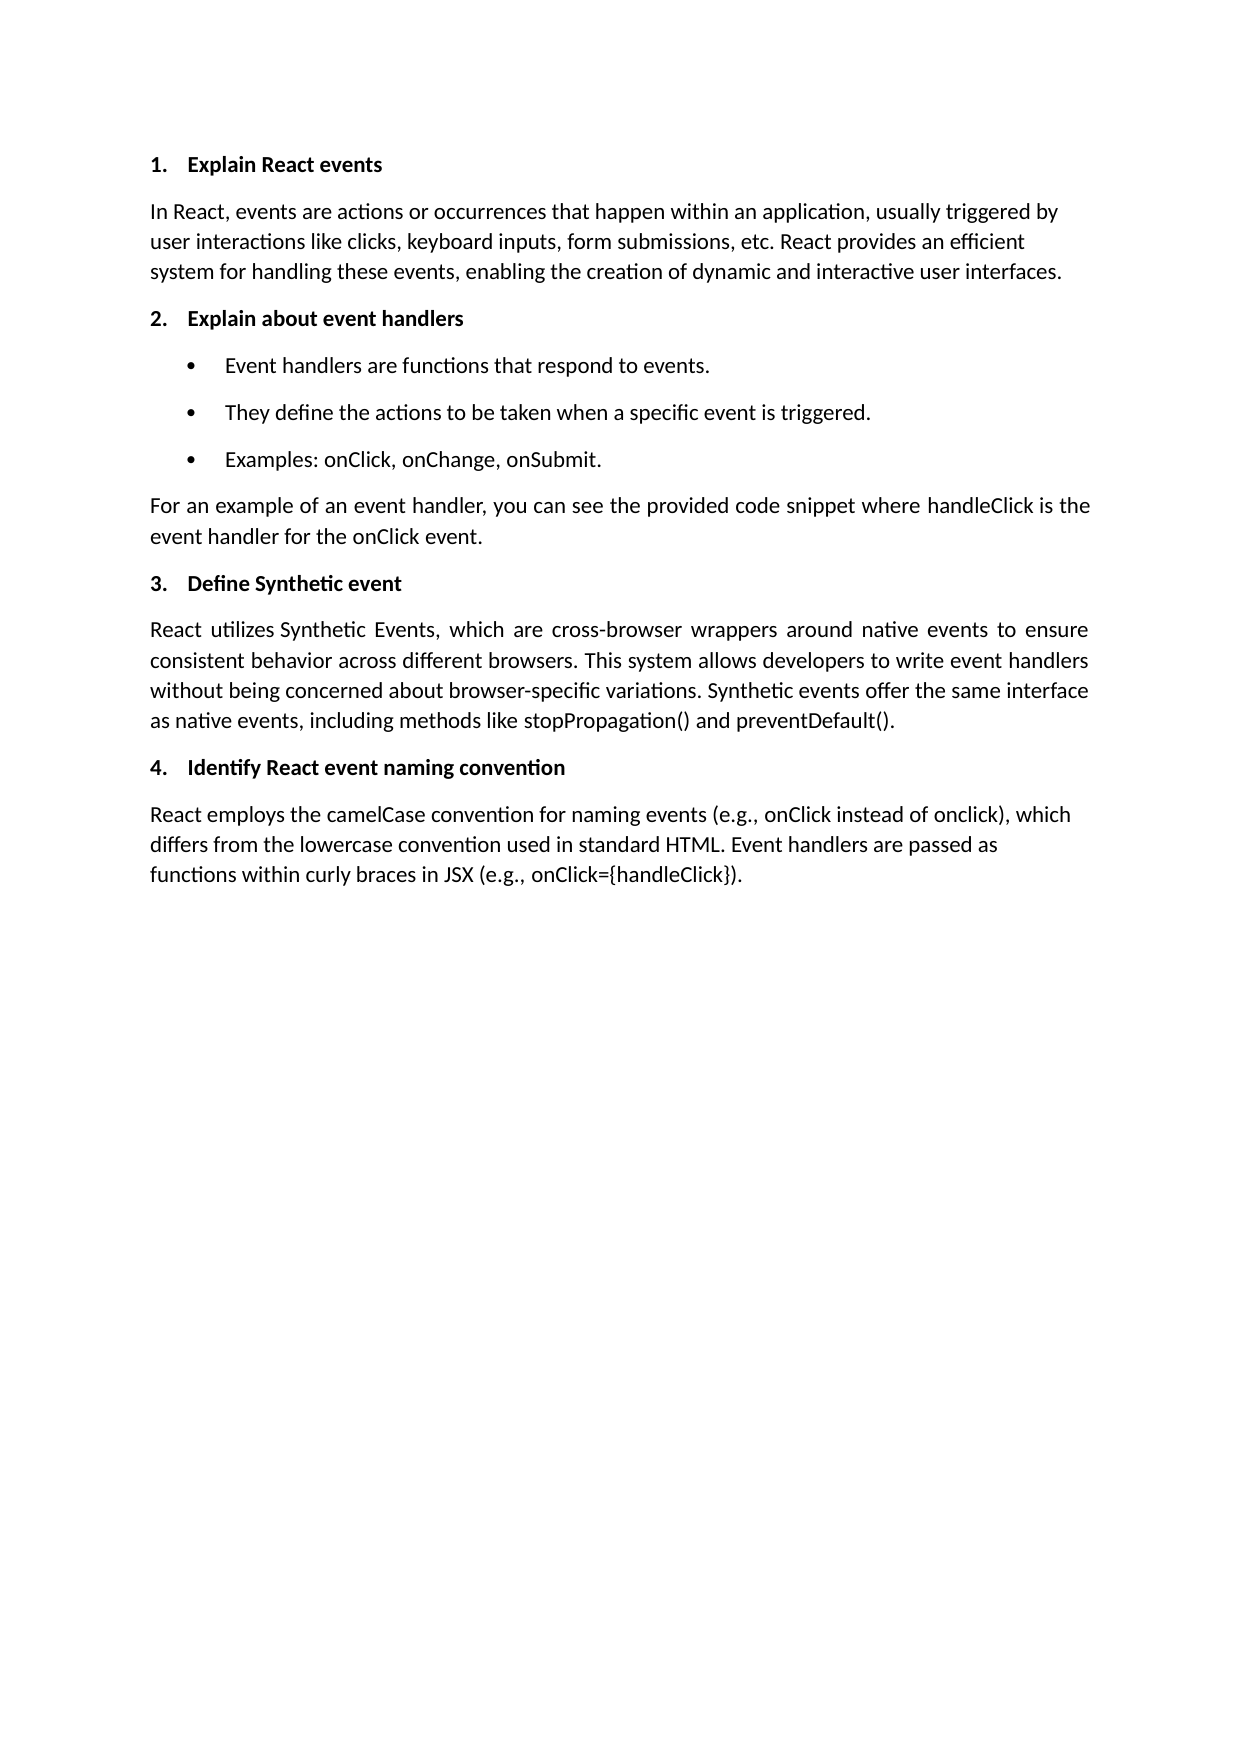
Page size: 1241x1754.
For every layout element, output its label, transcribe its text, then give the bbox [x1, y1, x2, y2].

list Event handlers are functions that respond to events. [187, 351, 1090, 379]
list Explain about event handlers [150, 304, 1090, 332]
list Explain React events [150, 150, 1090, 178]
list Examples: onClick, onChange, onSubmit. [187, 445, 1090, 473]
list Identify React event naming convention [150, 753, 1090, 781]
text React utilizes Synthetic Events, which are cross-browser wrappers around native events to ensure consistent behavior across different browsers. This system allows developers to write event handlers without being concerned about browser-specific variations. Synthetic events offer the same interface as native events, including methods like stopPropagation() and preventDefault(). [150, 616, 1090, 734]
text React employs the camelCase convention for naming events (e.g., onClick instead of onclick), which differs from the lowercase convention used in standard HTML. Event handlers are passed as functions within curly braces in JSX (e.g., onClick={handleClick}). [150, 800, 1090, 888]
list They define the actions to be taken when a specific event is triggered. [187, 398, 1090, 426]
list Define Synthetic event [150, 569, 1090, 597]
text For an example of an event handler, you can see the provided code snippet where handleClick is the event handler for the onClick event. [150, 492, 1090, 550]
text In React, events are actions or occurrences that happen within an application, usually triggered by user interactions like clicks, keyboard inputs, form submissions, etc. React provides an efficient system for handling these events, enabling the creation of dynamic and interactive user interfaces. [150, 197, 1090, 285]
